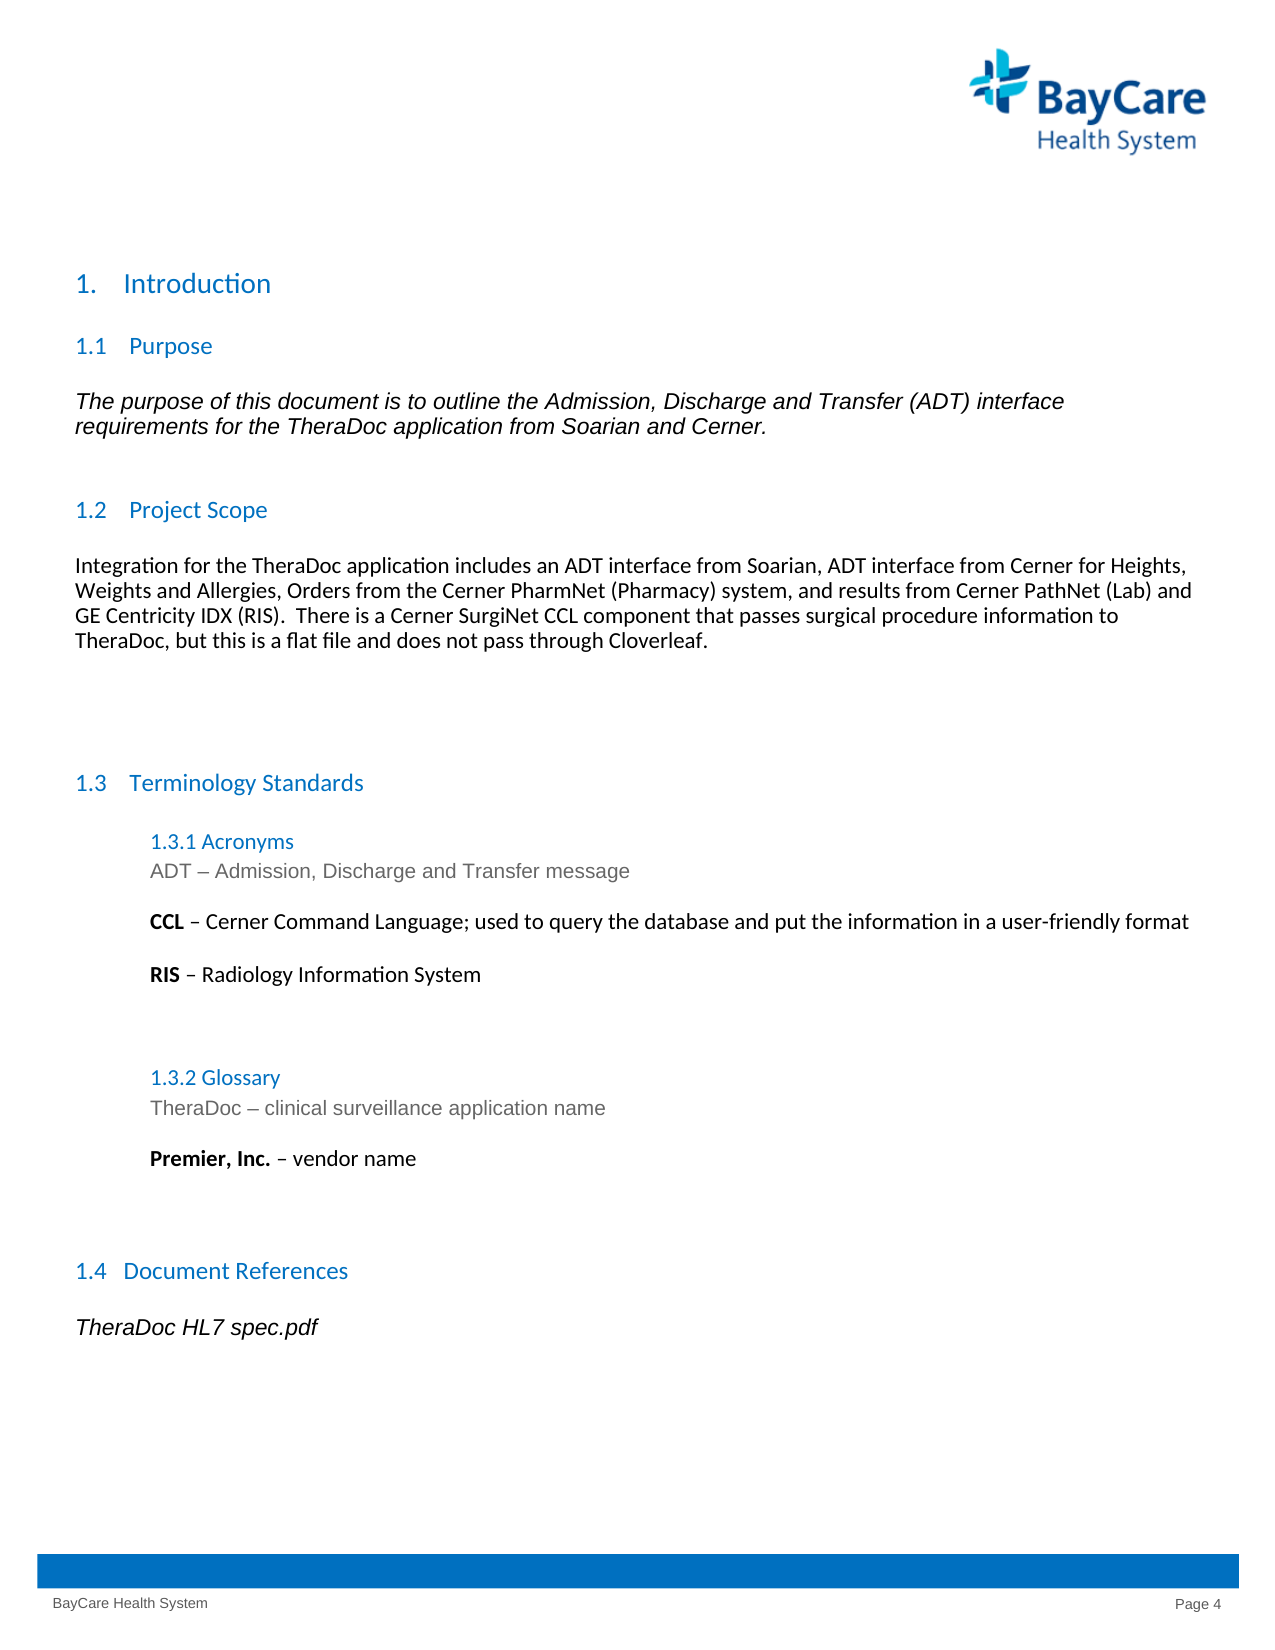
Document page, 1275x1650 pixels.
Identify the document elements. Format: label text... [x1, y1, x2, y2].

subtitle 1. Introduction [75, 265, 1200, 301]
subtitle 1.3 Terminology Standards [75, 767, 1200, 798]
subtitle 1.1 Purpose [75, 330, 1200, 360]
subtitle 1.4 Document References [75, 1255, 1200, 1286]
picture [951, 37, 1233, 168]
subtitle 1.2 Project Scope [75, 494, 1200, 524]
subtitle 1.3.2 Glossary [75, 1063, 1200, 1092]
subtitle 1.3.1 Acronyms [75, 827, 1200, 855]
